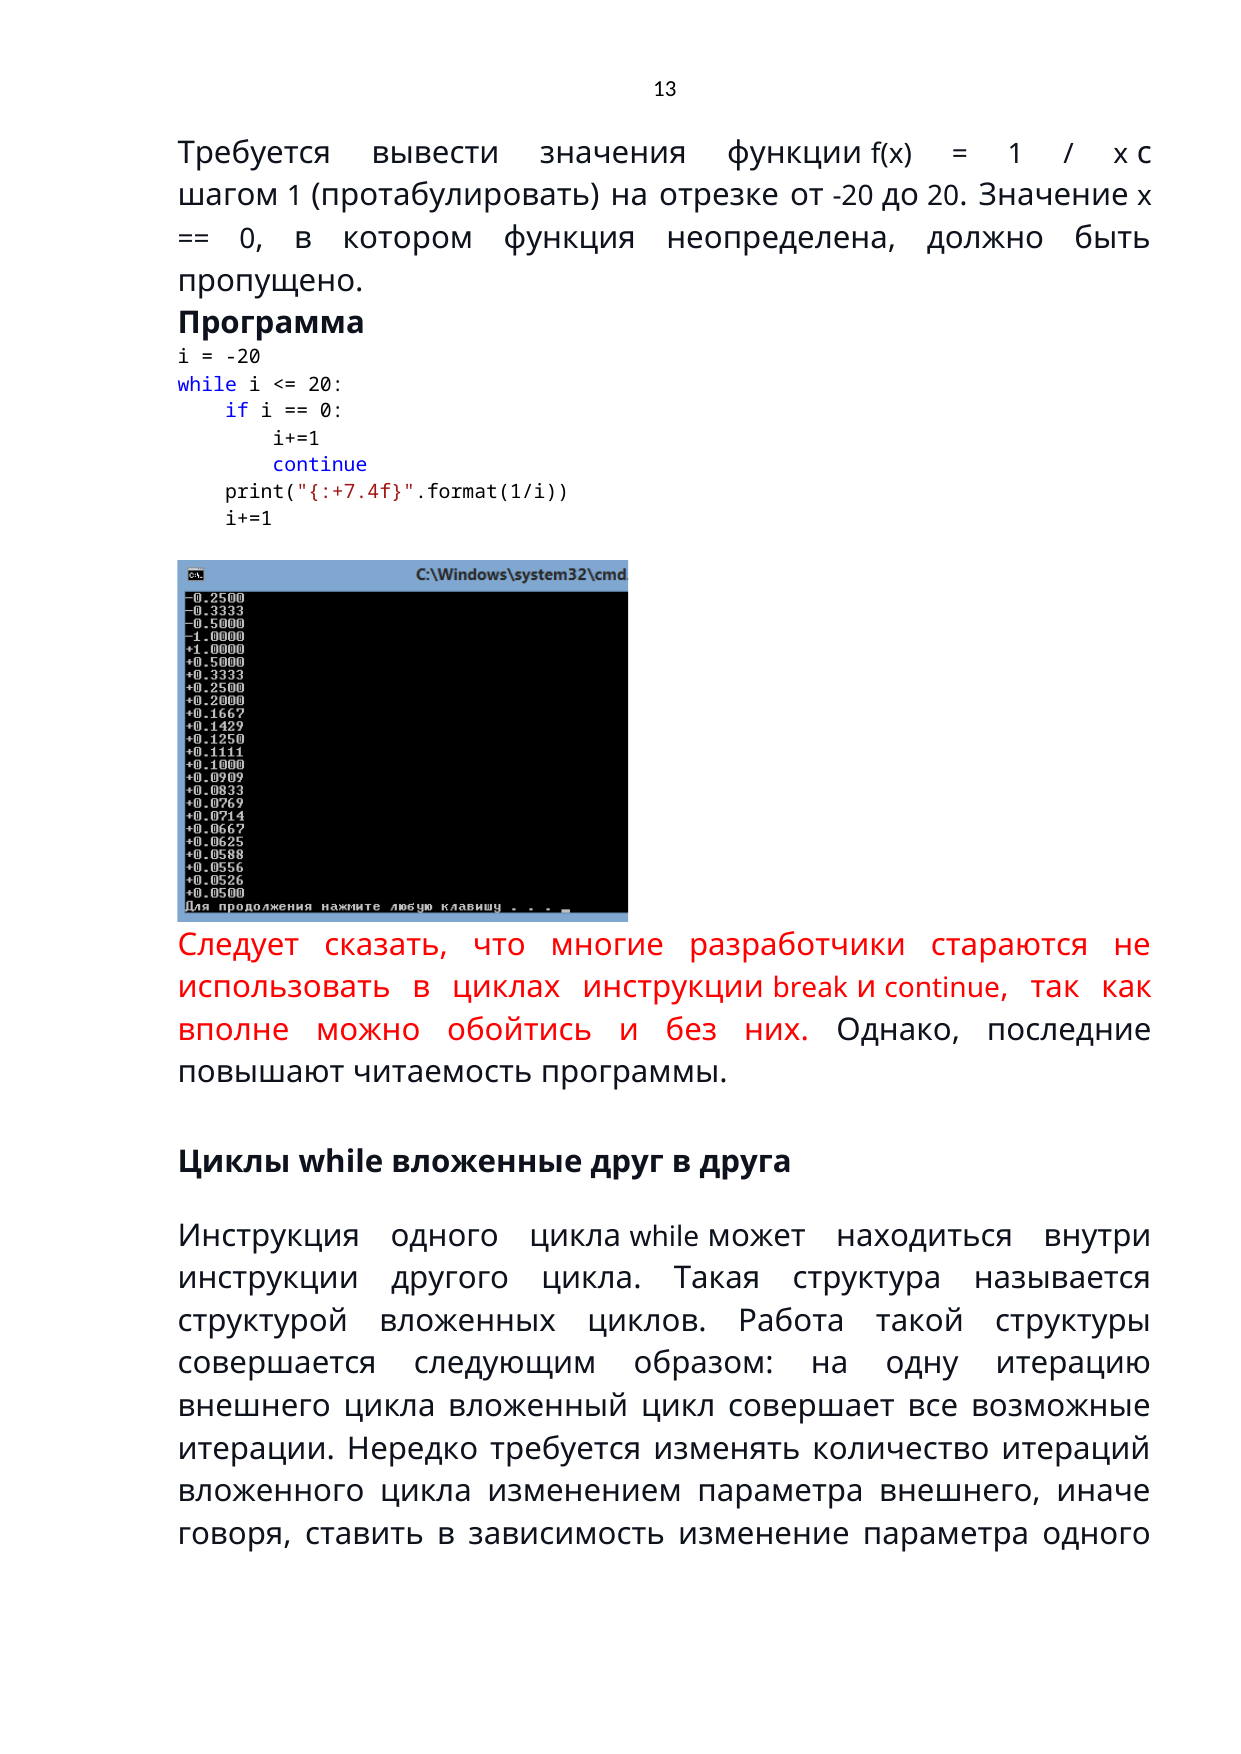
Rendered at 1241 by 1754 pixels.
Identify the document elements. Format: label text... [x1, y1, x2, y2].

text i+=1 [177, 505, 1152, 532]
text while i <= 20: [177, 370, 1152, 397]
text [177, 130, 1152, 343]
text Следует сказать, что многие разработчики стараются не использовать в циклах инструкции break и continue, так как вполне можно обойтись и без них. Однако, последние повышают читаемость программы. [177, 922, 1152, 1092]
text if i == 0: [177, 397, 1152, 424]
text i+=1 [177, 424, 1152, 451]
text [177, 1213, 1152, 1553]
subtitle Циклы while вложенные друг в друга [177, 1139, 1152, 1181]
text continue [177, 451, 1152, 478]
picture [177, 560, 629, 922]
text print("{:+7.4f}".format(1/i)) [177, 478, 1152, 505]
text i = -20 [177, 343, 1152, 370]
